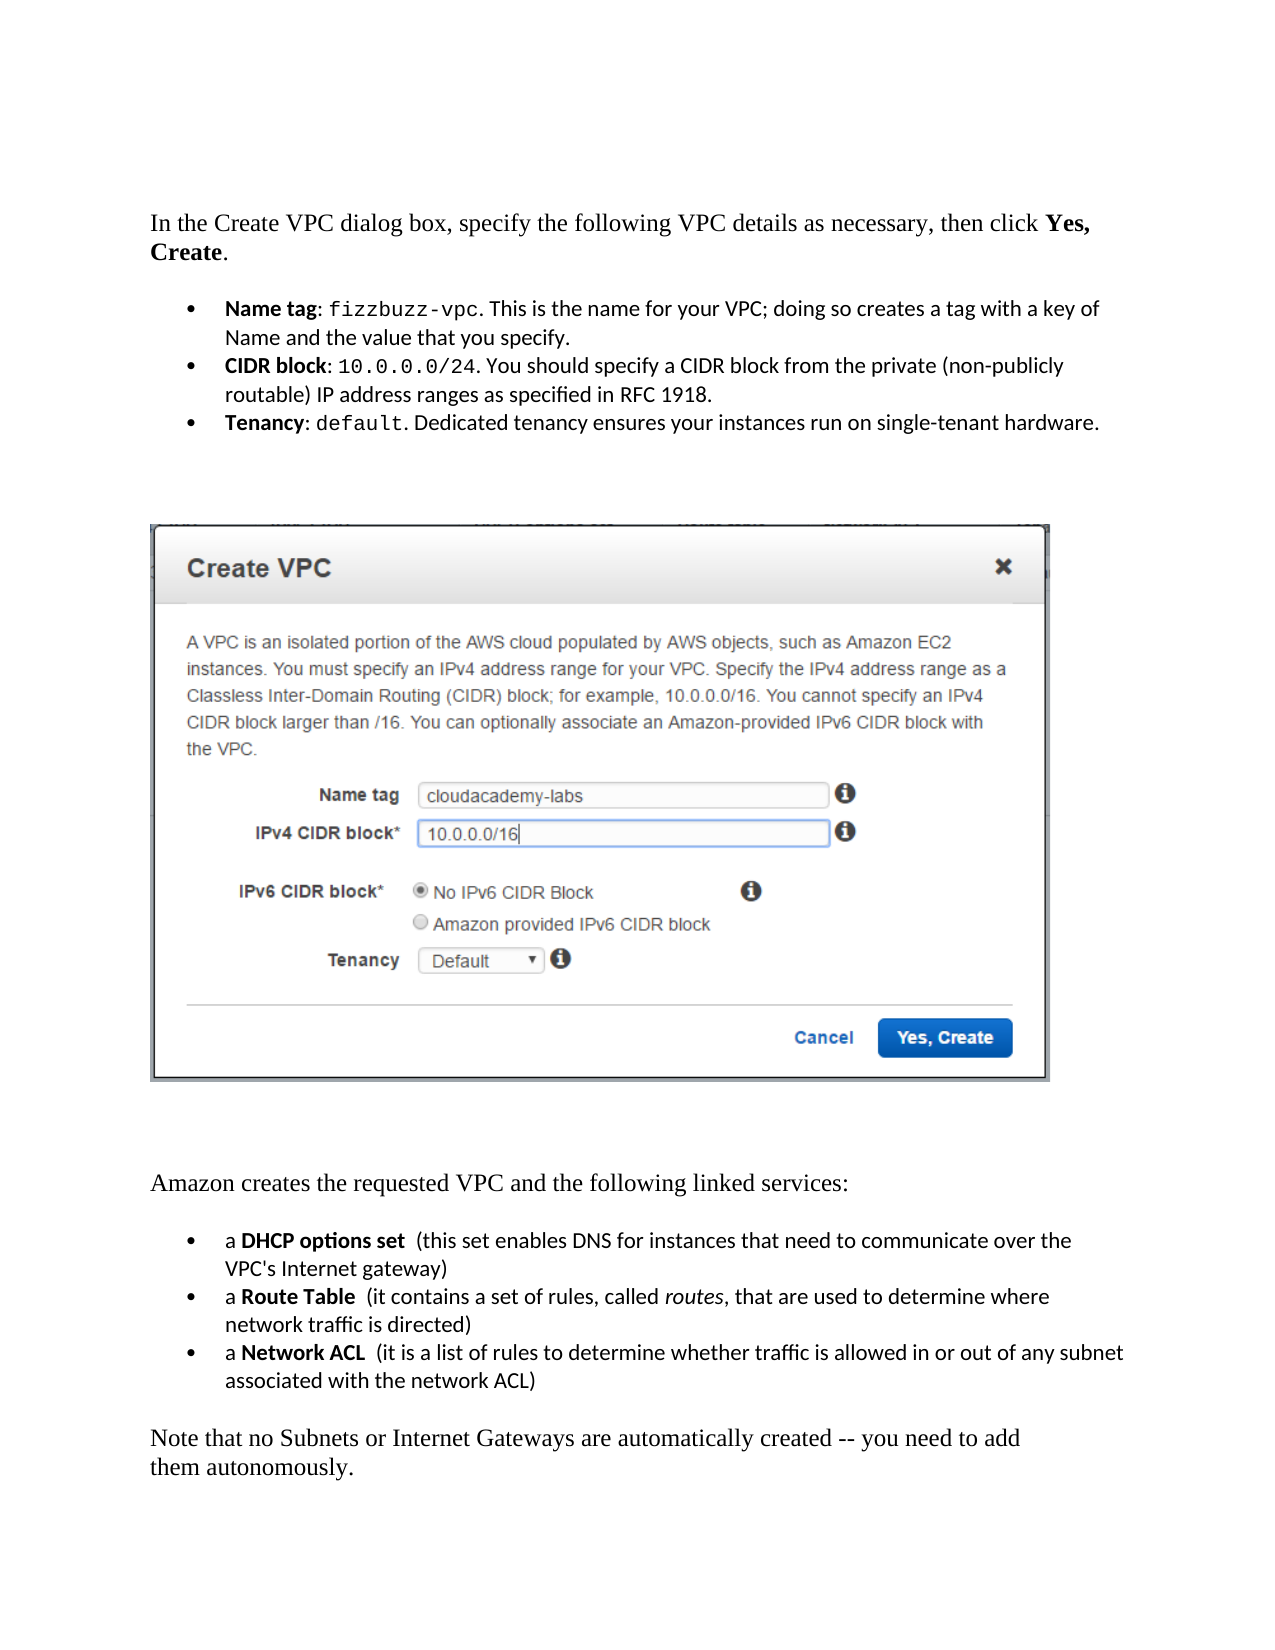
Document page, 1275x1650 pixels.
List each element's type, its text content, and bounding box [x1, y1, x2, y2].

list Tenancy: default. Dedicated tenancy ensures your instances run on single-tenant hardware. [187, 408, 1125, 436]
text Amazon creates the requested VPC and the following linked services: [150, 1168, 1125, 1197]
list a Network ACL (it is a list of rules to determine whether traffic is allowed in or out of any subnet associated with the network ACL) [187, 1338, 1125, 1394]
text Note that no Subnets or Internet Gateways are automatically created -- you need to add them autonomously. [150, 1423, 1125, 1481]
list CIDR block: 10.0.0.0/24. You should specify a CIDR block from the private (non-publicly routable) IP address ranges as specified in RFC 1918. [187, 351, 1125, 408]
list a Route Table (it contains a set of rules, called routes, that are used to determine where network traffic is directed) [187, 1282, 1125, 1338]
picture [150, 524, 1050, 1082]
list a DHCP options set (this set enables DNS for instances that need to communicate over the VPC's Internet gateway) [187, 1226, 1125, 1282]
text In the Create VPC dialog box, specify the following VPC details as necessary, then click Yes, Create. [150, 208, 1125, 265]
list Name tag: fizzbuzz-vpc. This is the name for your VPC; doing so creates a tag with a key of Name and the value that you specify. [187, 294, 1125, 351]
